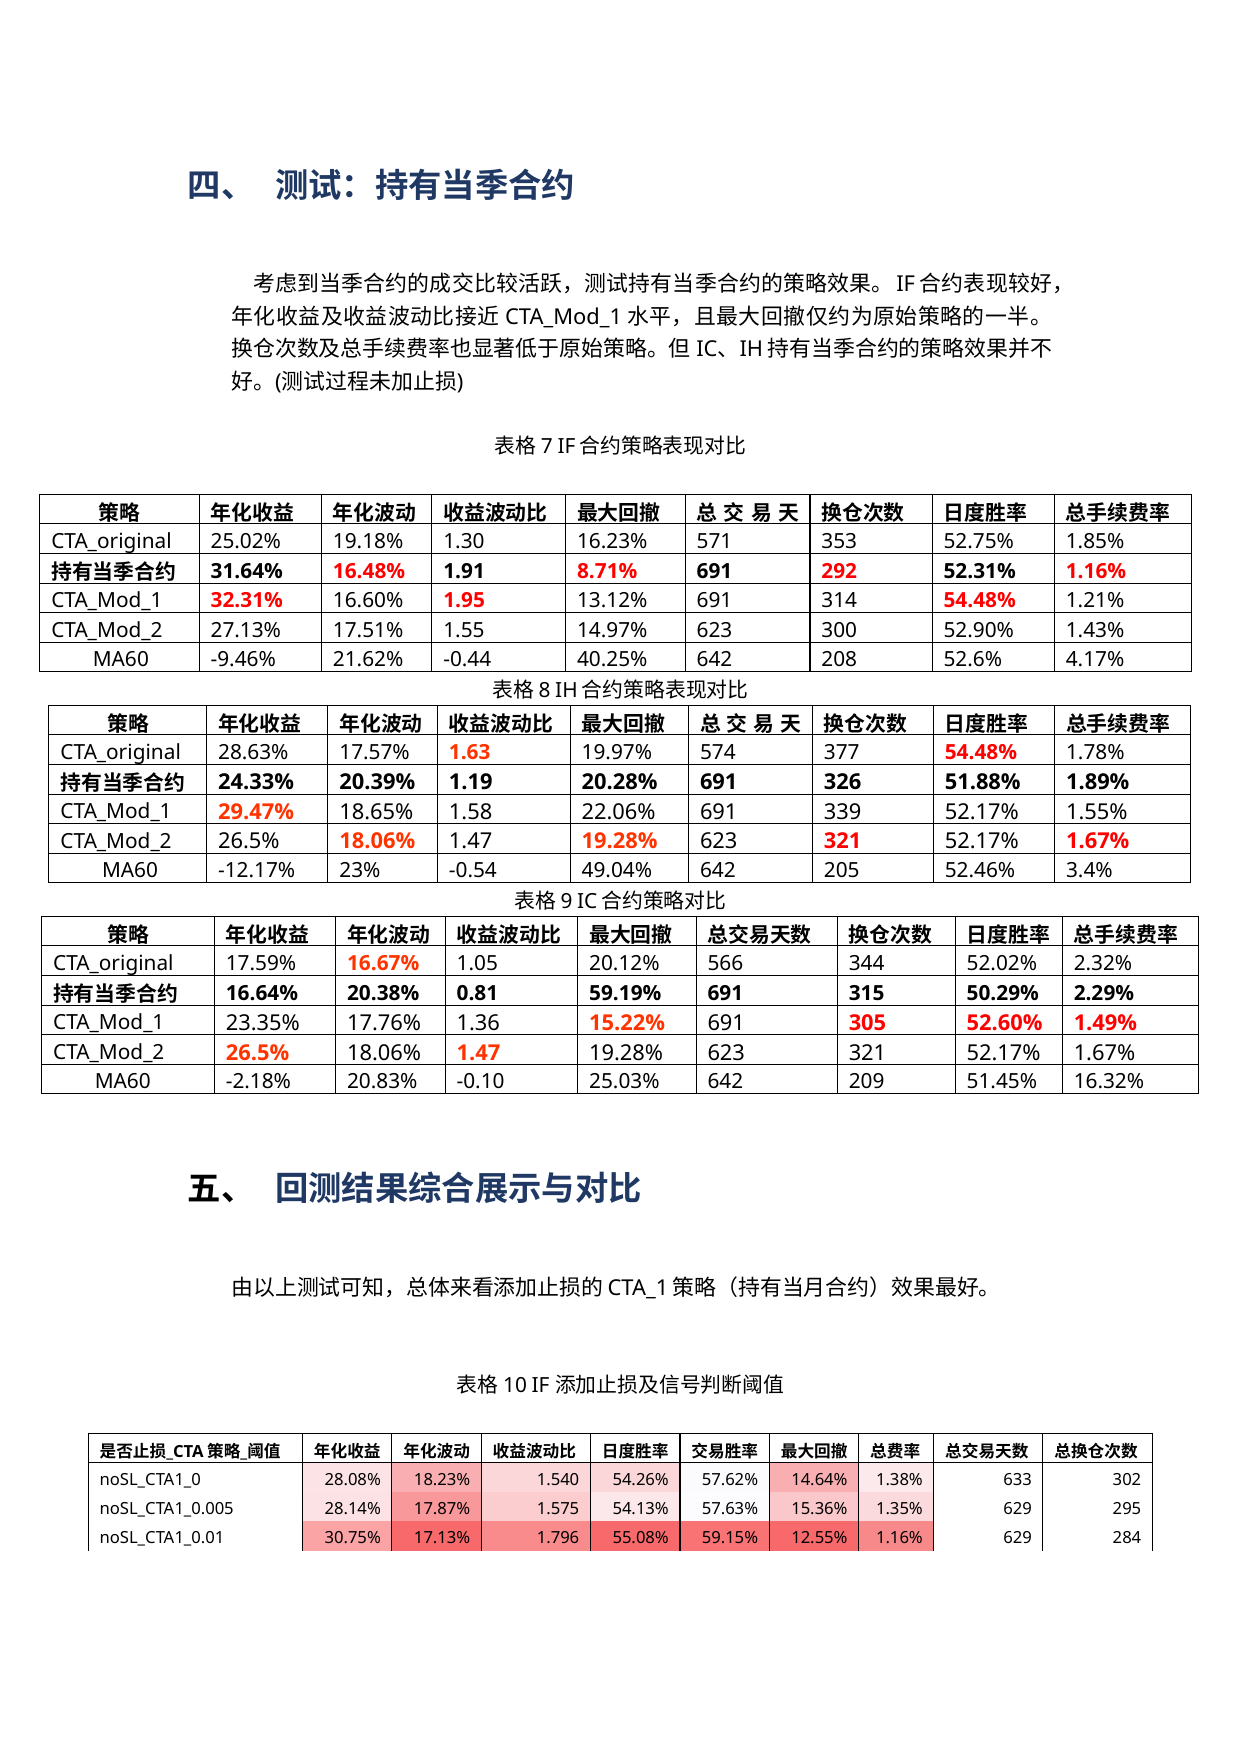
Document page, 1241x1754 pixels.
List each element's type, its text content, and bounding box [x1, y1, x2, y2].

text 表格 9 IC合约策略对比 [187, 883, 1053, 916]
table_cell CTA_Mod_1 [42, 1006, 214, 1034]
table_cell 339 [813, 795, 933, 823]
table_cell 1.95 [432, 584, 565, 612]
table_cell 19.28% [571, 824, 688, 853]
table_cell 623 [686, 613, 809, 642]
table_cell 208 [811, 643, 932, 671]
table_cell 566 [697, 946, 837, 975]
table_header 最大回撤 [578, 917, 696, 945]
table_cell noSL_CTA1_0 [89, 1463, 302, 1492]
table_cell 57.63% [681, 1492, 769, 1521]
table_cell 1.67% [1055, 824, 1190, 853]
table_cell CTA_Mod_2 [49, 824, 206, 853]
table_cell 20.28% [571, 765, 688, 793]
table_cell MA60 （Benchmark） [49, 854, 206, 882]
table_cell 16.67% [336, 946, 445, 975]
table_cell 16.32% [1063, 1065, 1198, 1093]
table_cell 57.62% [681, 1463, 769, 1492]
table_cell 300 [811, 613, 932, 642]
table_cell 27.13% [200, 613, 321, 642]
table_cell 25.02% [200, 524, 321, 553]
table_cell 54.13% [591, 1492, 679, 1521]
table_cell MA60 （Benchmark） [42, 1065, 214, 1093]
table_cell -2.18% [215, 1065, 335, 1093]
table_cell 17.13% [392, 1521, 481, 1551]
table_cell 691 [697, 1006, 837, 1034]
table_cell 209 [838, 1065, 955, 1093]
table_cell CTA_original [42, 946, 214, 975]
text 表格 7 IF合约策略表现对比 [187, 429, 1053, 461]
table_header 总交易天数 [934, 1434, 1042, 1462]
table_cell 2.32% [1063, 946, 1198, 975]
table_cell 30.75% [303, 1521, 391, 1551]
table_cell 292 [811, 554, 932, 582]
table_cell 17.57% [328, 735, 437, 764]
table_cell 1.36 [446, 1006, 577, 1034]
table_cell 629 [934, 1492, 1042, 1521]
table_cell 52.60% [956, 1006, 1062, 1034]
table_cell 51.88% [934, 765, 1054, 793]
table_cell 20.83% [336, 1065, 445, 1093]
table_cell 1.49% [1063, 1006, 1198, 1034]
table_cell 52.75% [933, 524, 1054, 553]
table_cell 19.18% [322, 524, 431, 553]
table_cell 1.78% [1055, 735, 1190, 764]
text 考虑到当季合约的成交比较活跃，测试持有当季合约的策略效果。IF合约表现较好，年化收益及收益波动比接近CTA_Mod_1水平，且最大回撤仅约为原始策略的一半。换仓次数及总手续费率也显著低于原始策略。但IC、IH持有当季合约的策略效果并不好。(测试过程未加止损) [231, 266, 1053, 396]
table_cell 1.47 [438, 824, 570, 853]
table_header 收益波动比 [432, 495, 565, 523]
table_cell 1.19 [438, 765, 570, 793]
table_cell 52.17% [956, 1035, 1062, 1064]
table_cell 1.16% [1055, 554, 1191, 582]
table_cell 20.39% [328, 765, 437, 793]
table_cell 1.43% [1055, 613, 1191, 642]
table_cell 629 [934, 1521, 1042, 1551]
table_cell 52.6% [933, 643, 1054, 671]
table_cell 18.06% [328, 824, 437, 853]
table_cell 691 [697, 976, 837, 1004]
table_cell 295 [1043, 1492, 1152, 1521]
table_cell 32.31% [200, 584, 321, 612]
table_cell 15.22% [578, 1006, 696, 1034]
table_cell 1.91 [432, 554, 565, 582]
table_cell 1.67% [1063, 1035, 1198, 1064]
table_cell 28.08% [303, 1463, 391, 1492]
table_cell 13.12% [566, 584, 685, 612]
table_header 策略 [40, 495, 199, 523]
table_header 换仓次数 [838, 917, 955, 945]
table_cell 52.02% [956, 946, 1062, 975]
table_cell 1.47 [446, 1035, 577, 1064]
table_cell 3.4% [1055, 854, 1190, 882]
table_header 总手续费率 [1055, 706, 1190, 734]
table_cell 377 [813, 735, 933, 764]
table_cell CTA_original [49, 735, 206, 764]
table_cell 18.06% [336, 1035, 445, 1064]
table_cell 20.38% [336, 976, 445, 1004]
table_cell 1.35% [859, 1492, 933, 1521]
table_cell 8.71% [566, 554, 685, 582]
table_cell -12.17% [207, 854, 327, 882]
table_cell 26.5% [207, 824, 327, 853]
table_cell 284 [1043, 1521, 1152, 1551]
table_cell 1.30 [432, 524, 565, 553]
table_header 总手续费率 [1063, 917, 1198, 945]
table_cell 18.65% [328, 795, 437, 823]
table_header 收益波动比 [438, 706, 570, 734]
table_cell noSL_CTA1_0.01 [89, 1521, 302, 1551]
table_cell 633 [934, 1463, 1042, 1492]
table_cell 302 [1043, 1463, 1152, 1492]
table_header 总换仓次数 [1043, 1434, 1152, 1462]
table_cell CTA_original [40, 524, 199, 553]
table_cell 315 [838, 976, 955, 1004]
table_cell 1.58 [438, 795, 570, 823]
table_cell 持有当季合约 [40, 554, 199, 582]
table_header 最大回撤 [566, 495, 685, 523]
table_cell 52.90% [933, 613, 1054, 642]
table_cell 16.23% [566, 524, 685, 553]
table_cell CTA_Mod_2 [40, 613, 199, 642]
table_cell 持有当季合约 [42, 976, 214, 1004]
table_cell 1.05 [446, 946, 577, 975]
table_cell 571 [686, 524, 809, 553]
table_cell 16.48% [322, 554, 431, 582]
table_cell 17.87% [392, 1492, 481, 1521]
table_cell 49.04% [571, 854, 688, 882]
table_cell 21.62% [322, 643, 431, 671]
table_cell CTA_Mod_2 [42, 1035, 214, 1064]
table_header 总交易天数 [689, 706, 812, 734]
table_header 年化收益 [215, 917, 335, 945]
table_cell 20.12% [578, 946, 696, 975]
table_cell 12.55% [770, 1521, 858, 1551]
table_cell 14.97% [566, 613, 685, 642]
table_cell 623 [689, 824, 812, 853]
table_cell 1.55% [1055, 795, 1190, 823]
table_cell 40.25% [566, 643, 685, 671]
table_cell 59.19% [578, 976, 696, 1004]
table_header 日度胜率 [933, 495, 1054, 523]
table_cell 14.64% [770, 1463, 858, 1492]
table_cell 344 [838, 946, 955, 975]
table_cell 52.31% [933, 554, 1054, 582]
table_cell 16.64% [215, 976, 335, 1004]
table_cell 0.81 [446, 976, 577, 1004]
table_cell 2.29% [1063, 976, 1198, 1004]
table_cell 17.76% [336, 1006, 445, 1034]
table_cell 642 [689, 854, 812, 882]
table_cell 205 [813, 854, 933, 882]
table_header 收益波动比 [482, 1434, 590, 1462]
table_cell CTA_Mod_1 [40, 584, 199, 612]
table_header 年化波动 [322, 495, 431, 523]
table_cell 1.38% [859, 1463, 933, 1492]
table_cell 51.45% [956, 1065, 1062, 1093]
table_cell 28.14% [303, 1492, 391, 1521]
table_cell noSL_CTA1_0.005 [89, 1492, 302, 1521]
table_header 年化波动 [392, 1434, 481, 1462]
table_header 年化收益 [200, 495, 321, 523]
table_header 最大回撤 [770, 1434, 858, 1462]
table_cell 642 [686, 643, 809, 671]
table_cell 52.17% [934, 824, 1054, 853]
table_cell 1.796 [482, 1521, 590, 1551]
table_header 日度胜率 [591, 1434, 679, 1462]
table_cell 1.575 [482, 1492, 590, 1521]
table_cell -0.54 [438, 854, 570, 882]
table_cell 19.97% [571, 735, 688, 764]
table_cell -0.10 [446, 1065, 577, 1093]
table_header 日度胜率 [956, 917, 1062, 945]
table_cell 691 [689, 795, 812, 823]
table_header 年化收益 [207, 706, 327, 734]
table_header 是否止损_CTA策略_阈值 [89, 1434, 302, 1462]
table_cell 1.16% [859, 1521, 933, 1551]
table_header 年化波动 [328, 706, 437, 734]
table_cell MA60 （Benchmark） [40, 643, 199, 671]
table_header 总交易天数 [697, 917, 837, 945]
table_header 策略 [42, 917, 214, 945]
table_cell 19.28% [578, 1035, 696, 1064]
table_header 日度胜率 [934, 706, 1054, 734]
table_cell CTA_Mod_1 [49, 795, 206, 823]
table_cell 691 [689, 765, 812, 793]
table_cell 54.48% [934, 735, 1054, 764]
subtitle 测试：持有当季合约 [187, 150, 1053, 215]
table_header 年化波动 [336, 917, 445, 945]
table_cell 17.59% [215, 946, 335, 975]
table_header 策略 [49, 706, 206, 734]
table_header 总交易天数 [686, 495, 809, 523]
table_cell -9.46% [200, 643, 321, 671]
table_cell 1.63 [438, 735, 570, 764]
text 由以上测试可知，总体来看添加止损的CTA_1策略（持有当月合约）效果最好。 [187, 1270, 1053, 1302]
table_cell 54.26% [591, 1463, 679, 1492]
table_cell 1.85% [1055, 524, 1191, 553]
table_cell 326 [813, 765, 933, 793]
table_cell 31.64% [200, 554, 321, 582]
table_cell 29.47% [207, 795, 327, 823]
table_cell -0.44 [432, 643, 565, 671]
table_cell 305 [838, 1006, 955, 1034]
table_cell 54.48% [933, 584, 1054, 612]
table_cell 691 [686, 554, 809, 582]
table_cell 18.23% [392, 1463, 481, 1492]
table_cell 22.06% [571, 795, 688, 823]
table_cell 52.17% [934, 795, 1054, 823]
table_cell 623 [697, 1035, 837, 1064]
table_cell 59.15% [681, 1521, 769, 1551]
table_cell 642 [697, 1065, 837, 1093]
table_cell 1.21% [1055, 584, 1191, 612]
table_cell 26.5% [215, 1035, 335, 1064]
table_cell 321 [813, 824, 933, 853]
table_cell 321 [838, 1035, 955, 1064]
table_cell 15.36% [770, 1492, 858, 1521]
table_cell 50.29% [956, 976, 1062, 1004]
table_cell 24.33% [207, 765, 327, 793]
table_header 换仓次数 [811, 495, 932, 523]
table_cell 314 [811, 584, 932, 612]
table_cell 持有当季合约 [49, 765, 206, 793]
table_cell 55.08% [591, 1521, 679, 1551]
table_header 换仓次数 [813, 706, 933, 734]
table_cell 28.63% [207, 735, 327, 764]
table_cell 25.03% [578, 1065, 696, 1093]
table_header 总手续费率 [1055, 495, 1191, 523]
table_cell 4.17% [1055, 643, 1191, 671]
table_cell 574 [689, 735, 812, 764]
table_cell 1.55 [432, 613, 565, 642]
table_header 交易胜率 [681, 1434, 769, 1462]
table_cell 52.46% [934, 854, 1054, 882]
text 表格 10 IF 添加止损及信号判断阈值 [187, 1367, 1053, 1400]
table_header 总费率 [859, 1434, 933, 1462]
table_cell 691 [686, 584, 809, 612]
table_cell 353 [811, 524, 932, 553]
table_cell 16.60% [322, 584, 431, 612]
table_cell 1.540 [482, 1463, 590, 1492]
table_header 收益波动比 [446, 917, 577, 945]
table_cell 23% [328, 854, 437, 882]
table_header 最大回撤 [571, 706, 688, 734]
table_cell 23.35% [215, 1006, 335, 1034]
table_header 年化收益 [303, 1434, 391, 1462]
table_cell 17.51% [322, 613, 431, 642]
text 表格 8 IH合约策略表现对比 [187, 672, 1053, 705]
subtitle 回测结果综合展示与对比 [187, 1154, 1053, 1219]
table_cell 1.89% [1055, 765, 1190, 793]
